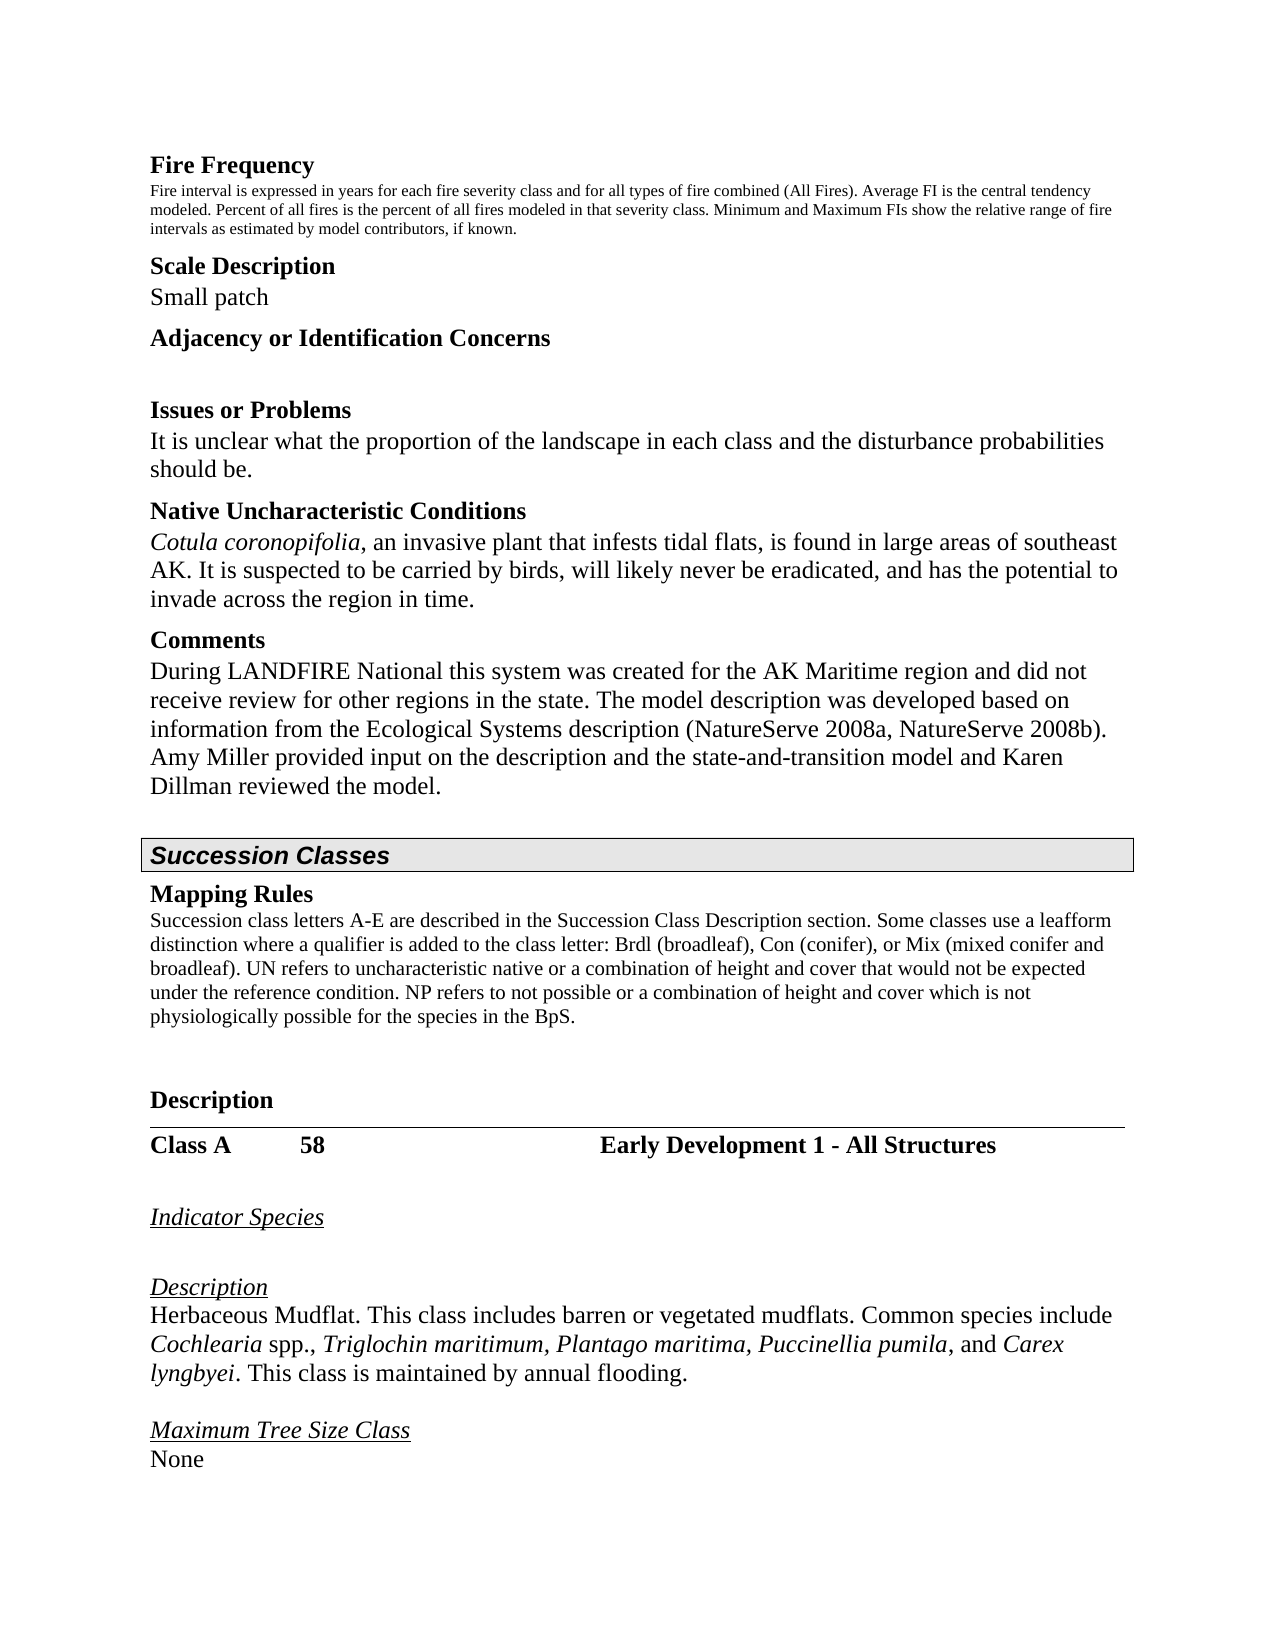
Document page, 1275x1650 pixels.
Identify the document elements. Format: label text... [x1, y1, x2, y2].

text Fire interval is expressed in years for each fire severity class and for all types of fire combined (All Fires). Average FI is the central tendency modeled. Percent of all fires is the percent of all fires modeled in that severity class. Minimum and Maximum FIs show the relative range of fire intervals as estimated by model contributors, if known. [150, 181, 1125, 238]
text Maximum Tree Size ClassNone [150, 1416, 1125, 1473]
text Native Uncharacteristic Conditions [150, 496, 1125, 524]
text Issues or Problems [150, 395, 1125, 424]
text Small patch [150, 282, 1125, 310]
text Cotula coronopifolia, an invasive plant that infests tidal flats, is found in large areas of southeast AK. It is suspected to be carried by birds, will likely never be eradicated, and has the potential to invade across the region in time. [150, 527, 1125, 613]
text It is unclear what the proportion of the landscape in each class and the disturbance probabilities should be. [150, 426, 1125, 483]
text Fire Frequency [150, 150, 1125, 179]
text Herbaceous Mudflat. This class includes barren or vegetated mudflats. Common species include Cochlearia spp., Triglochin maritimum, Plantago maritima, Puccinellia pumila, and Carex lyngbyei. This class is maintained by annual flooding. [150, 1301, 1125, 1387]
text Succession class letters A-E are described in the Succession Class Description section. Some classes use a leafform distinction where a qualifier is added to the class letter: Brdl (broadleaf), Con (conifer), or Mix (mixed conifer and broadleaf). UN refers to uncharacteristic native or a combination of height and cover that would not be expected under the reference condition. NP refers to not possible or a combination of height and cover which is not physiologically possible for the species in the BpS. [150, 907, 1125, 1028]
text Description [150, 1272, 1125, 1301]
text Description [150, 1085, 1125, 1114]
text Scale Description [150, 251, 1125, 279]
text Indicator Species [150, 1202, 1125, 1231]
text Adjacency or Identification Concerns [150, 323, 1125, 352]
text During LANDFIRE National this system was created for the AK Maritime region and did not receive review for other regions in the state. The model description was developed based on information from the Ecological Systems description (NatureServe 2008a, NatureServe 2008b). Amy Miller provided input on the description and the state-and-transition model and Karen Dillman reviewed the model. [150, 656, 1125, 800]
text Succession Classes [142, 839, 1133, 871]
text Class A 58 Early Development 1 - All Structures [150, 1128, 1125, 1158]
text Comments [150, 625, 1125, 654]
text Mapping Rules [150, 879, 1125, 907]
